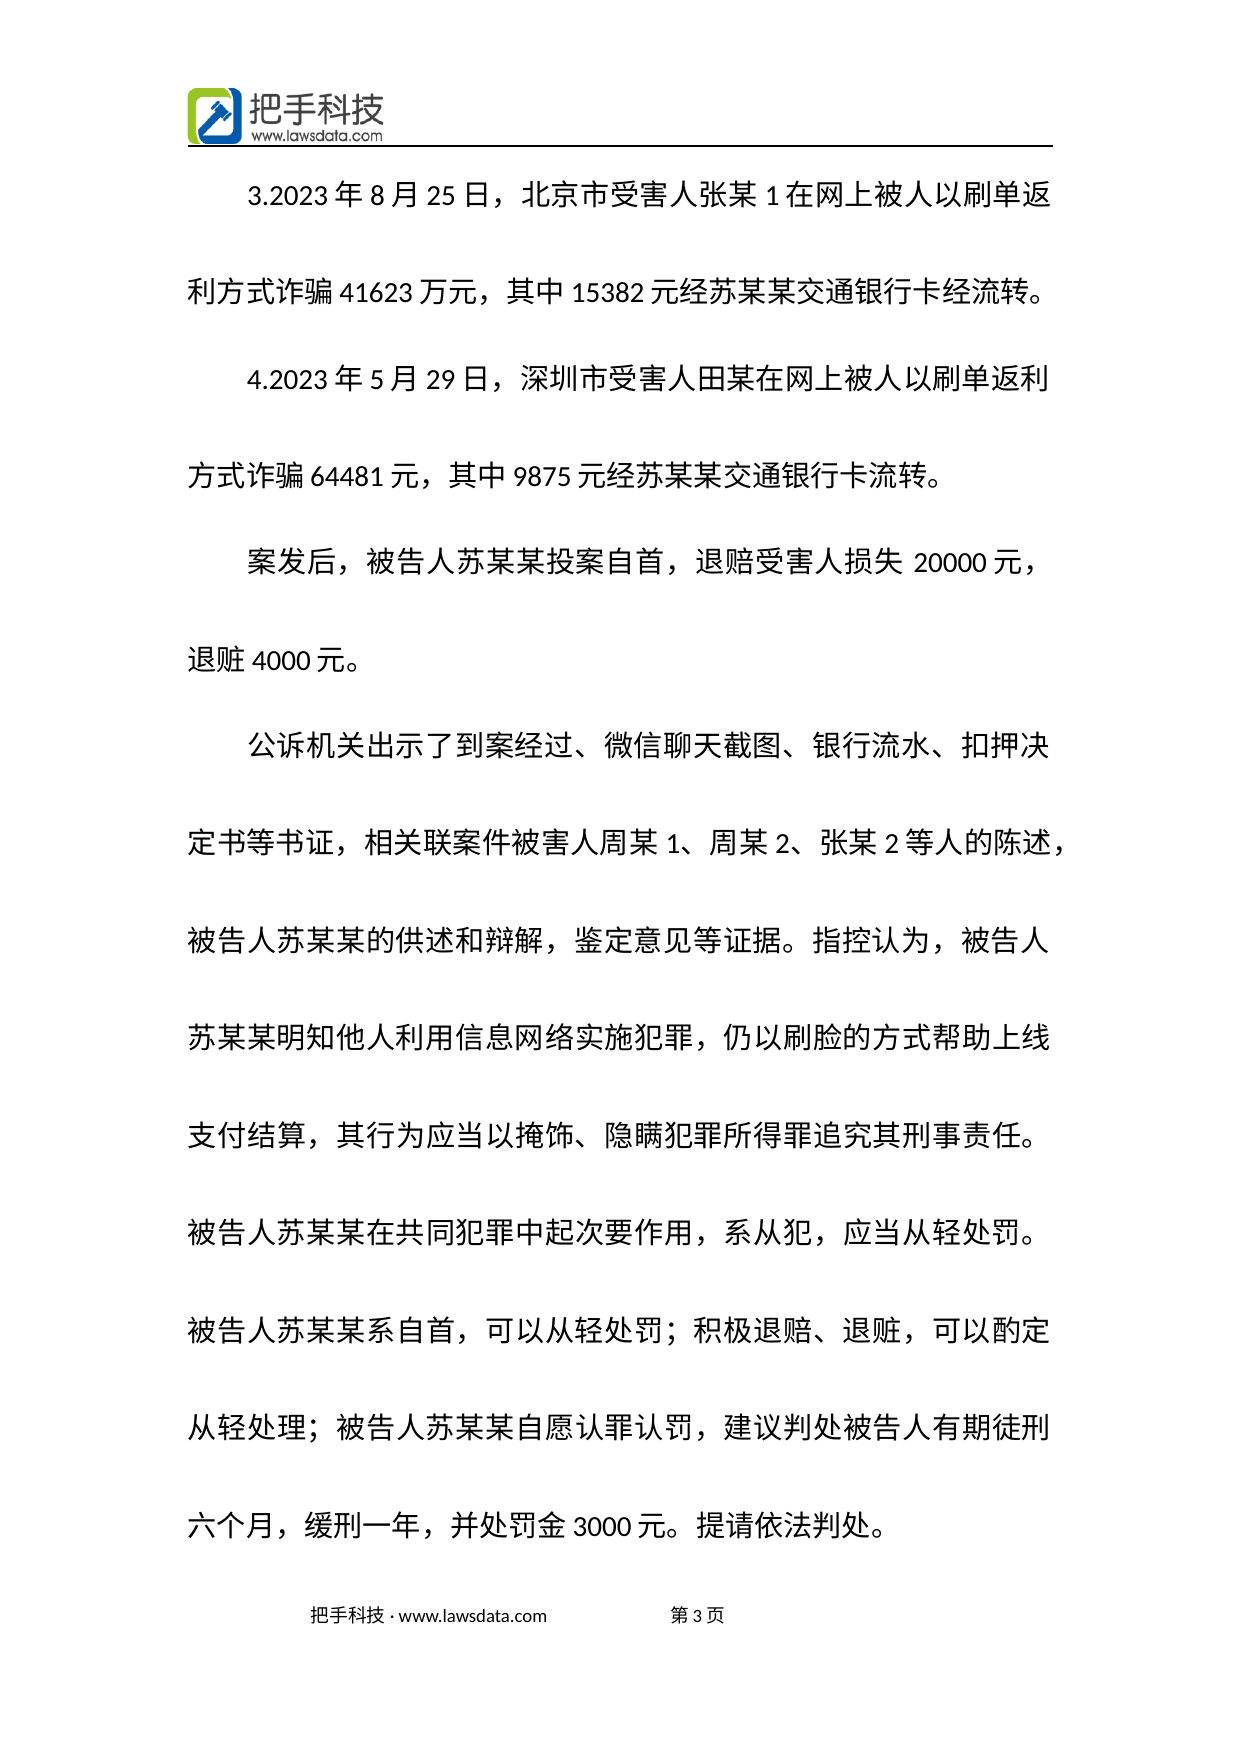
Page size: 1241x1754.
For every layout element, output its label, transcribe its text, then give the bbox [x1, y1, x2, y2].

text 案发后，被告人苏某某投案自首，退赔受害人损失20000元，退赃4000元。 [187, 527, 1053, 690]
text 公诉机关出示了到案经过、微信聊天截图、银行流水、扣押决定书等书证，相关联案件被害人周某1、周某2、张某2等人的陈述，被告人苏某某的供述和辩解，鉴定意见等证据。指控认为，被告人苏某某明知他人利用信息网络实施犯罪，仍以刷脸的方式帮助上线支付结算，其行为应当以掩饰、隐瞒犯罪所得罪追究其刑事责任。被告人苏某某在共同犯罪中起次要作用，系从犯，应当从轻处罚。被告人苏某某系自首，可以从轻处罚；积极退赔、退赃，可以酌定从轻处理；被告人苏某某自愿认罪认罚，建议判处被告人有期徒刑六个月，缓刑一年，并处罚金3000元。提请依法判处。 [187, 711, 1053, 1556]
picture [187, 88, 384, 144]
text 3.2023年8月25日，北京市受害人张某1在网上被人以刷单返利方式诈骗41623万元，其中15382元经苏某某交通银行卡经流转。 [187, 160, 1053, 323]
text 4.2023年5月29日，深圳市受害人田某在网上被人以刷单返利方式诈骗64481元，其中9875元经苏某某交通银行卡流转。 [187, 344, 1053, 506]
